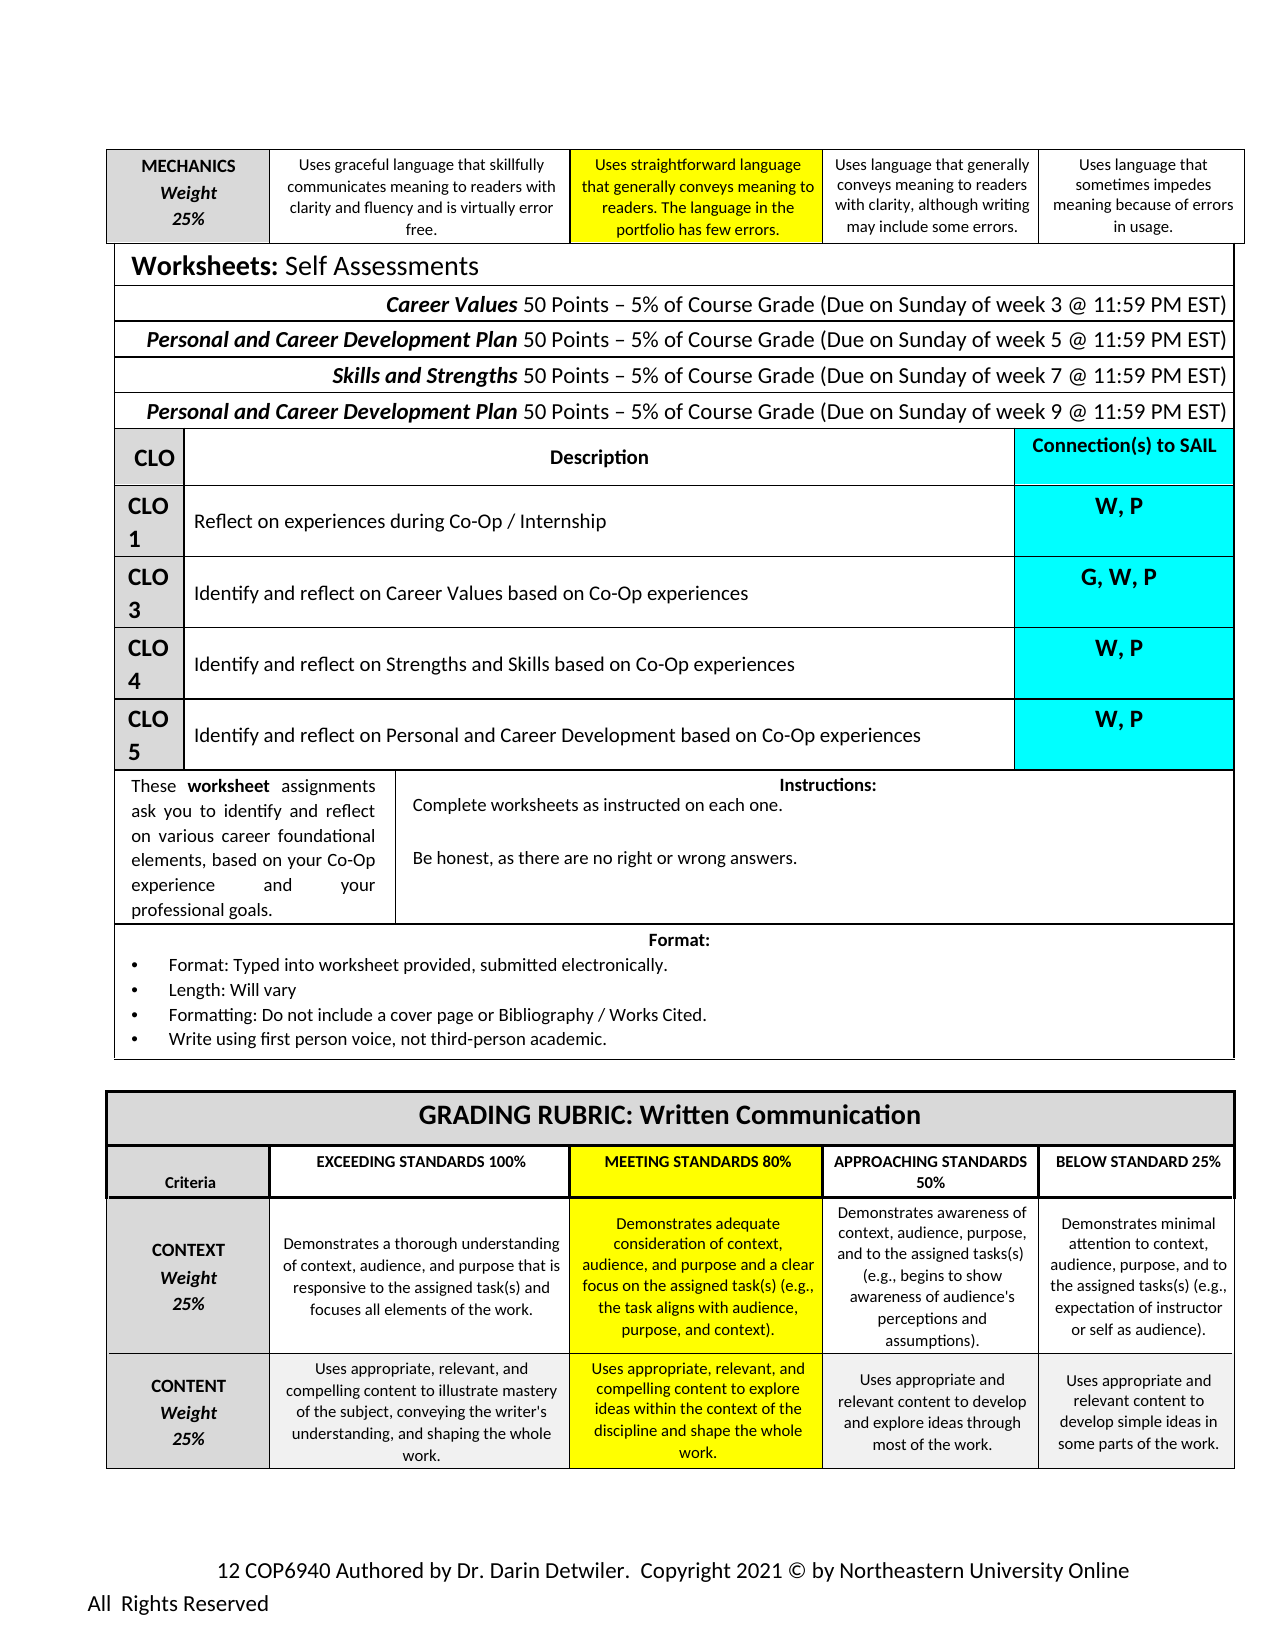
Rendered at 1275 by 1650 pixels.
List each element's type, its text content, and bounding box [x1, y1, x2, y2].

table_cell APPROACHING STANDARDS 50% [824, 1147, 1037, 1196]
table_cell Uses appropriate and relevant content to develop and explore ideas through most of the work. [823, 1354, 1038, 1468]
table_cell Reflect on experiences during Co-Op / Internship [185, 486, 1014, 556]
table_header [108, 1093, 269, 1144]
table_cell EXCEEDING STANDARDS 100% [271, 1147, 568, 1196]
table_cell MECHANICS Weight 25% [107, 150, 269, 242]
table_cell G, W, P [1015, 557, 1233, 627]
table_cell Instructions: Complete worksheets as instructed on each one. Be honest, as there are no right or wrong answers. [396, 771, 1233, 923]
table_cell Career Values 50 Points – 5% of Course Grade (Due on Sunday of week 3 @ 11:59 PM EST) [115, 286, 1233, 320]
table_cell Uses language that generally conveys meaning to readers with clarity, although writing may include some errors. [823, 150, 1038, 242]
table_cell Criteria [108, 1147, 268, 1196]
table_cell Uses appropriate and relevant content to develop simple ideas in some parts of the work. [1039, 1353, 1234, 1468]
table_cell CLO5 [115, 700, 183, 769]
table_cell Uses straightforward language that generally conveys meaning to readers. The language in the portfolio has few errors. [571, 150, 822, 242]
table_cell W, P [1015, 628, 1233, 698]
table_cell Format: Format: Typed into worksheet provided, submitted electronically. Length: Will vary Formatting: Do not include a cover page or Bibliography / Works Cited. Write using first person voice, not third-person academic. [115, 925, 1233, 1058]
table_cell CONTEXT Weight 25% [107, 1196, 269, 1353]
table_cell Demonstrates minimal attention to context, audience, purpose, and to the assigned tasks(s) (e.g., expectation of instructor or self as audience). [1039, 1196, 1234, 1353]
table_cell CLO1 [115, 486, 183, 556]
table_cell Personal and Career Development Plan 50 Points – 5% of Course Grade (Due on Sunday of week 5 @ 11:59 PM EST) [115, 322, 1233, 356]
table_cell These worksheet assignments ask you to identify and reflect on various career foundational elements, based on your Co-Op experience and your professional goals. [115, 771, 395, 923]
table_cell Personal and Career Development Plan 50 Points – 5% of Course Grade (Due on Sunday of week 9 @ 11:59 PM EST) [115, 393, 1233, 427]
table_cell BELOW STANDARD 25% [1040, 1147, 1233, 1196]
table_cell CLO3 [115, 557, 183, 627]
table_cell Uses appropriate, relevant, and compelling content to illustrate mastery of the subject, conveying the writer's understanding, and shaping the whole work. [270, 1354, 569, 1468]
table_cell Demonstrates awareness of context, audience, purpose, and to the assigned tasks(s) (e.g., begins to show awareness of audience's perceptions and assumptions). [823, 1199, 1038, 1353]
table_cell Uses language that sometimes impedes meaning because of errors in usage. [1039, 150, 1244, 242]
table_cell CLO [115, 429, 183, 484]
table_cell Connection(s) to SAIL [1015, 429, 1233, 484]
table_cell Worksheets: Self Assessments [115, 244, 1233, 284]
table_header [1038, 1093, 1233, 1144]
table_cell Identify and reflect on Career Values based on Co-Op experiences [185, 557, 1014, 627]
table_header GRADING RUBRIC: Written Communication [269, 1093, 1038, 1144]
table_cell Identify and reflect on Personal and Career Development based on Co-Op experiences [185, 700, 1014, 769]
table_cell W, P [1015, 700, 1233, 769]
table_cell Uses appropriate, relevant, and compelling content to explore ideas within the context of the discipline and shape the whole work. [570, 1354, 822, 1468]
table_cell Identify and reflect on Strengths and Skills based on Co-Op experiences [185, 628, 1014, 698]
table_cell Demonstrates adequate consideration of context, audience, and purpose and a clear focus on the assigned task(s) (e.g., the task aligns with audience, purpose, and context). [570, 1199, 822, 1353]
table_cell CLO4 [115, 628, 183, 698]
table_cell MEETING STANDARDS 80% [571, 1147, 821, 1196]
table_cell W, P [1015, 486, 1233, 556]
table_cell Description [185, 429, 1014, 484]
table_cell Skills and Strengths 50 Points – 5% of Course Grade (Due on Sunday of week 7 @ 11:59 PM EST) [115, 358, 1233, 392]
table_cell CONTENT Weight 25% [107, 1353, 269, 1468]
table_cell Demonstrates a thorough understanding of context, audience, and purpose that is responsive to the assigned task(s) and focuses all elements of the work. [270, 1199, 569, 1353]
table_cell Uses graceful language that skillfully communicates meaning to readers with clarity and fluency and is virtually error free. [270, 150, 569, 242]
